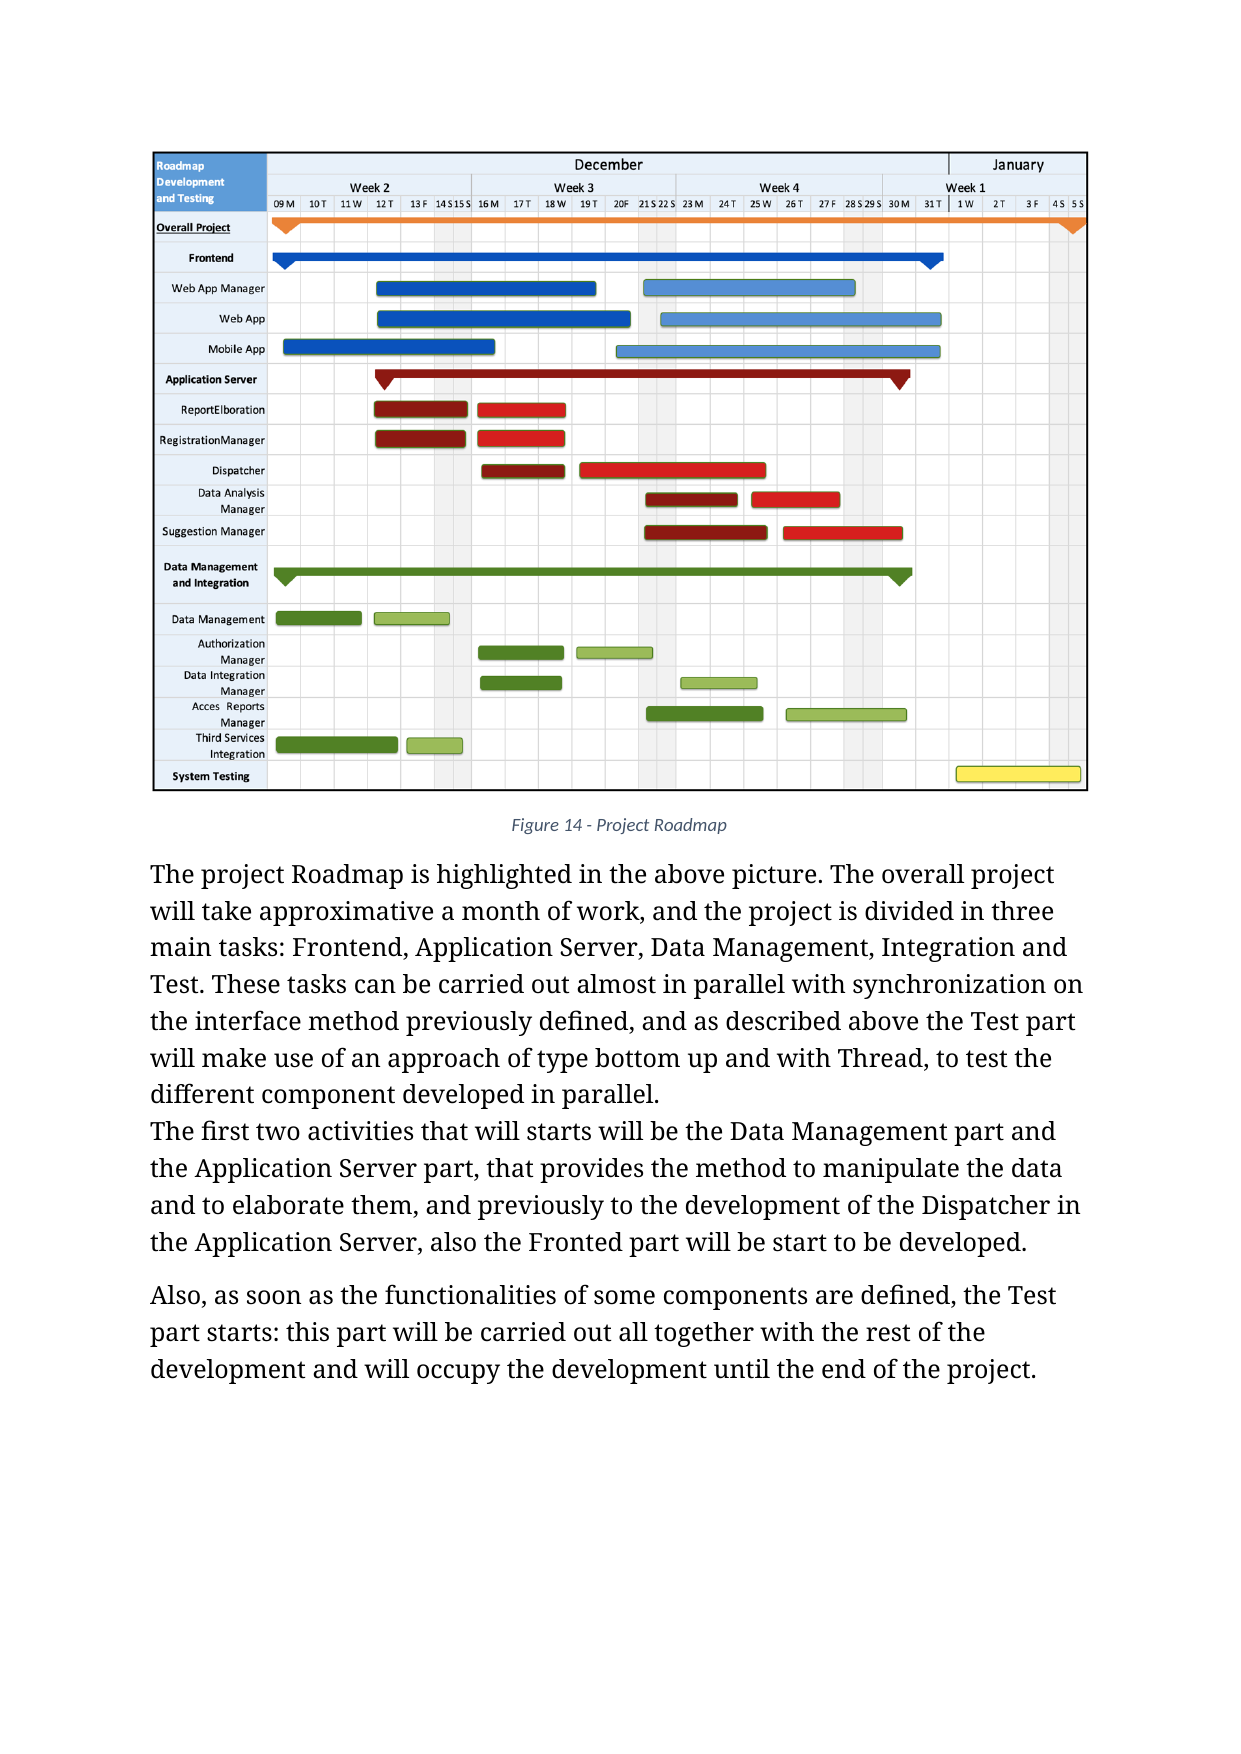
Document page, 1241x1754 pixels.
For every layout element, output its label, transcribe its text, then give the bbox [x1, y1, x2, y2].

picture [150, 150, 1091, 794]
text The project Roadmap is highlighted in the above picture. The overall project will take approximative a month of work, and the project is divided in three main tasks: Frontend, Application Server, Data Management, Integration and Test. These tasks can be carried out almost in parallel with synchronization on the interface method previously defined, and as described above the Test part will make use of an approach of type bottom up and with Thread, to test the different component developed in parallel. The first two activities that will starts will be the Data Management part and the Application Server part, that provides the method to manipulate the data and to elaborate them, and previously to the development of the Dispatcher in the Application Server, also the Fronted part will be start to be developed. [150, 857, 1090, 1258]
text Figure 14 - Project Roadmap [150, 813, 1090, 836]
text Also, as soon as the functionalities of some components are defined, the Test part starts: this part will be carried out all together with the rest of the development and will occupy the development until the end of the project. [150, 1278, 1090, 1385]
